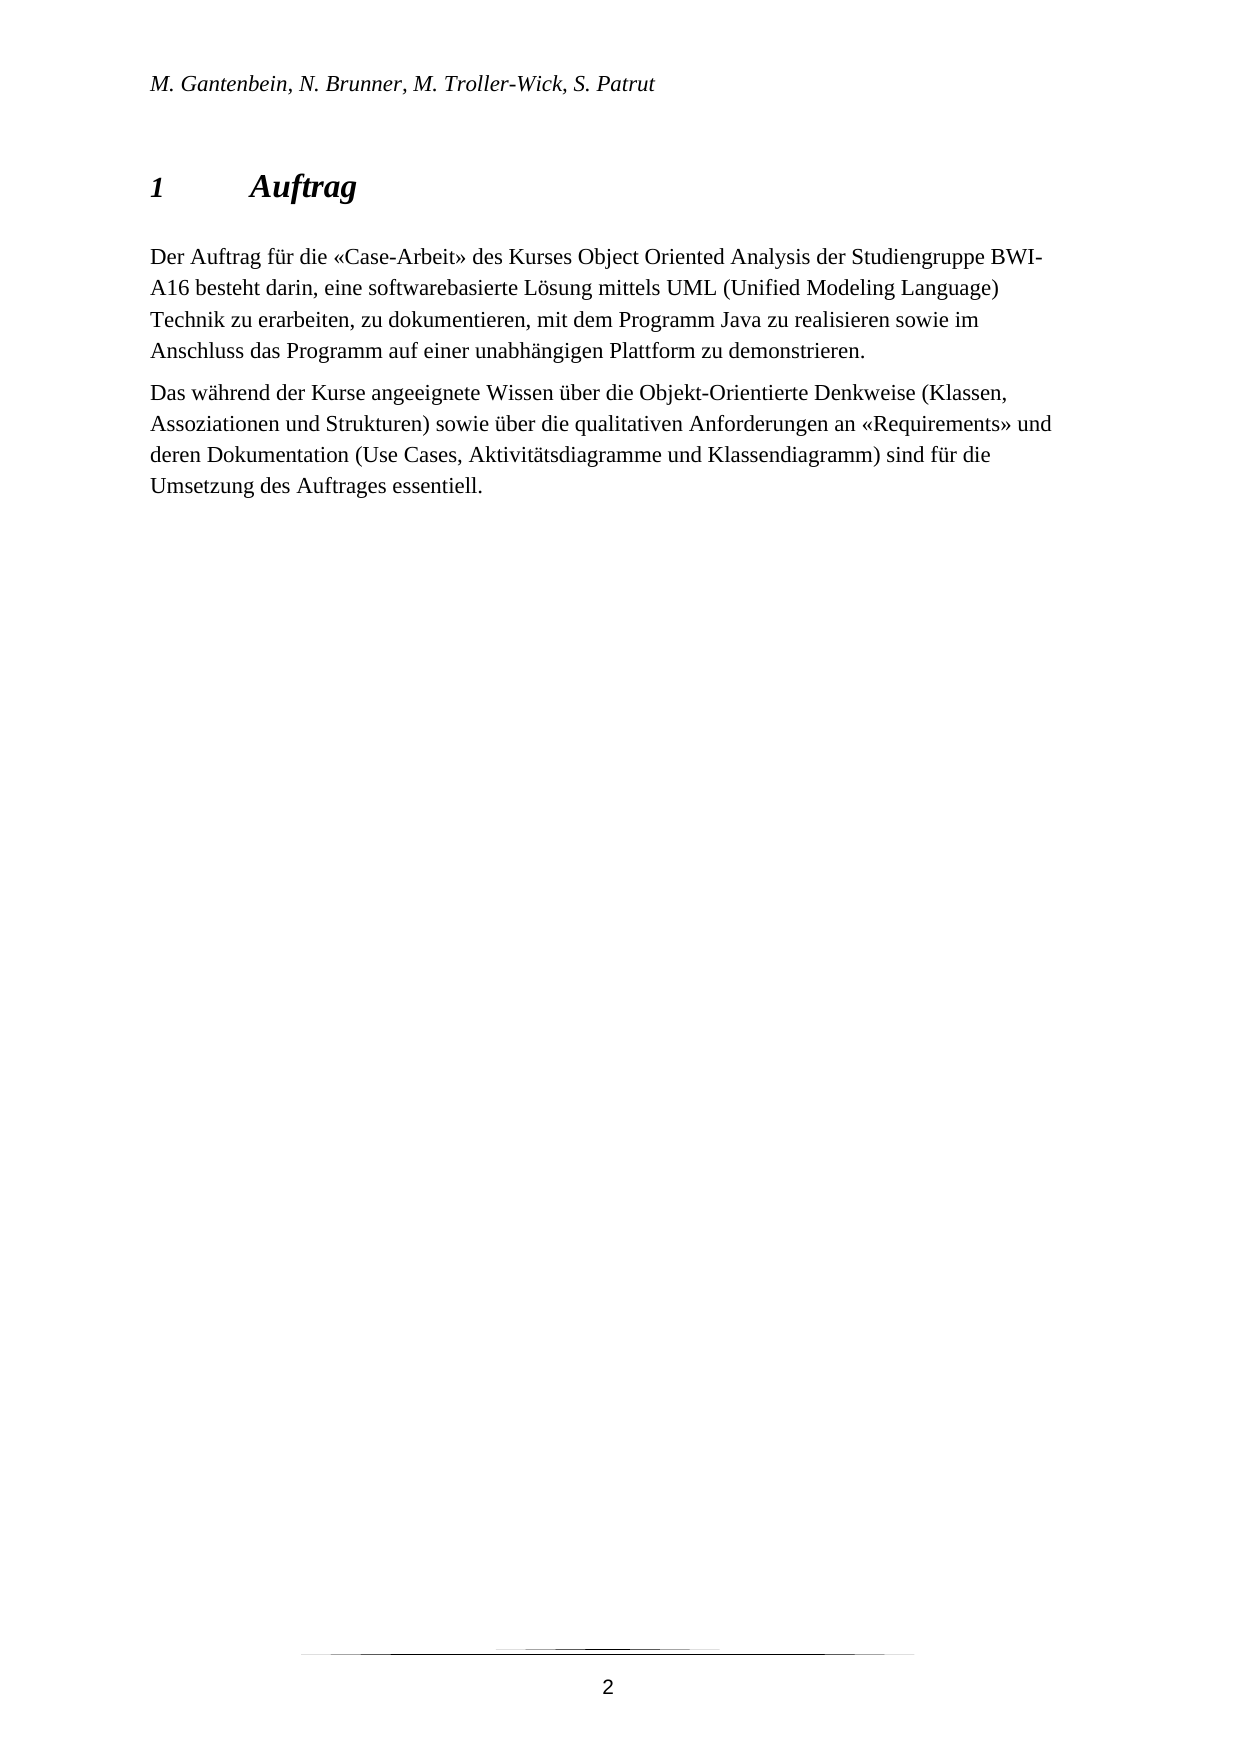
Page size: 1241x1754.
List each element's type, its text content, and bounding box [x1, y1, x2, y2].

subtitle Auftrag [150, 162, 1065, 206]
text Der Auftrag für die «Case-Arbeit» des Kurses Object Oriented Analysis der Studiengruppe BWI-A16 besteht darin, eine softwarebasierte Lösung mittels UML (Unified Modeling Language) Technik zu erarbeiten, zu dokumentieren, mit dem Programm Java zu realisieren sowie im Anschluss das Programm auf einer unabhängigen Plattform zu demonstrieren. [150, 239, 1065, 364]
text Das während der Kurse angeeignete Wissen über die Objekt-Orientierte Denkweise (Klassen, Assoziationen und Strukturen) sowie über die qualitativen Anforderungen an «Requirements» und deren Dokumentation (Use Cases, Aktivitätsdiagramme und Klassendiagramm) sind für die Umsetzung des Auftrages essentiell. [150, 375, 1065, 500]
